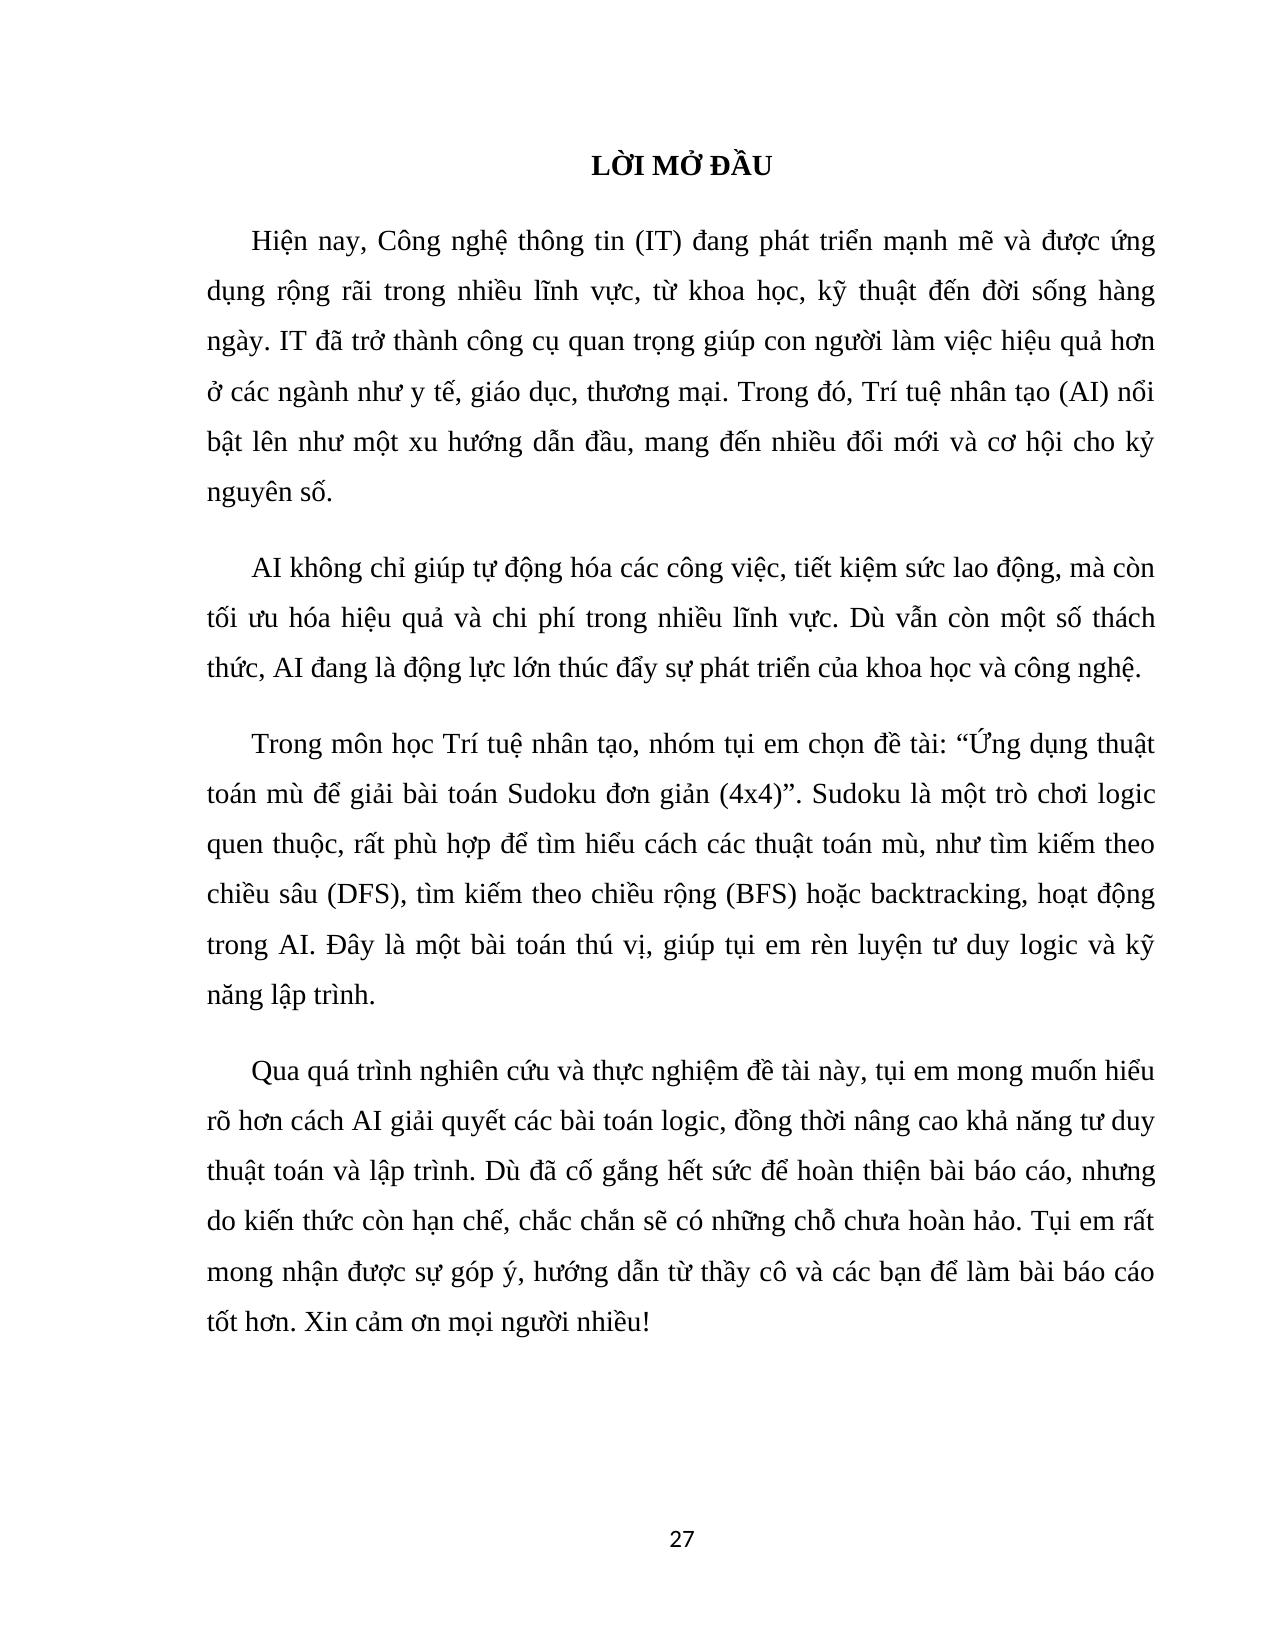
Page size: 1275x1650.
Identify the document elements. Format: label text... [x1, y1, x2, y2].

text Hiện nay, Công nghệ thông tin (IT) đang phát triển mạnh mẽ và được ứng dụng rộng rãi trong nhiều lĩnh vực, từ khoa học, kỹ thuật đến đời sống hàng ngày. IT đã trở thành công cụ quan trọng giúp con người làm việc hiệu quả hơn ở các ngành như y tế, giáo dục, thương mại. Trong đó, Trí tuệ nhân tạo (AI) nổi bật lên như một xu hướng dẫn đầu, mang đến nhiều đổi mới và cơ hội cho kỷ nguyên số. [207, 223, 1157, 508]
text Qua quá trình nghiên cứu và thực nghiệm đề tài này, tụi em mong muốn hiểu rõ hơn cách AI giải quyết các bài toán logic, đồng thời nâng cao khả năng tư duy thuật toán và lập trình. Dù đã cố gắng hết sức để hoàn thiện bài báo cáo, nhưng do kiến thức còn hạn chế, chắc chắn sẽ có những chỗ chưa hoàn hảo. Tụi em rất mong nhận được sự góp ý, hướng dẫn từ thầy cô và các bạn để làm bài báo cáo tốt hơn. Xin cảm ơn mọi người nhiều! [207, 1053, 1157, 1338]
text AI không chỉ giúp tự động hóa các công việc, tiết kiệm sức lao động, mà còn tối ưu hóa hiệu quả và chi phí trong nhiều lĩnh vực. Dù vẫn còn một số thách thức, AI đang là động lực lớn thúc đẩy sự phát triển của khoa học và công nghệ. [207, 550, 1157, 684]
text Trong môn học Trí tuệ nhân tạo, nhóm tụi em chọn đề tài: “Ứng dụng thuật toán mù để giải bài toán Sudoku đơn giản (4x4)”. Sudoku là một trò chơi logic quen thuộc, rất phù hợp để tìm hiểu cách các thuật toán mù, như tìm kiếm theo chiều sâu (DFS), tìm kiếm theo chiều rộng (BFS) hoặc backtracking, hoạt động trong AI. Đây là một bài toán thú vị, giúp tụi em rèn luyện tư duy logic và kỹ năng lập trình. [207, 726, 1157, 1011]
subtitle LỜI MỞ ĐẦU [207, 148, 1157, 181]
